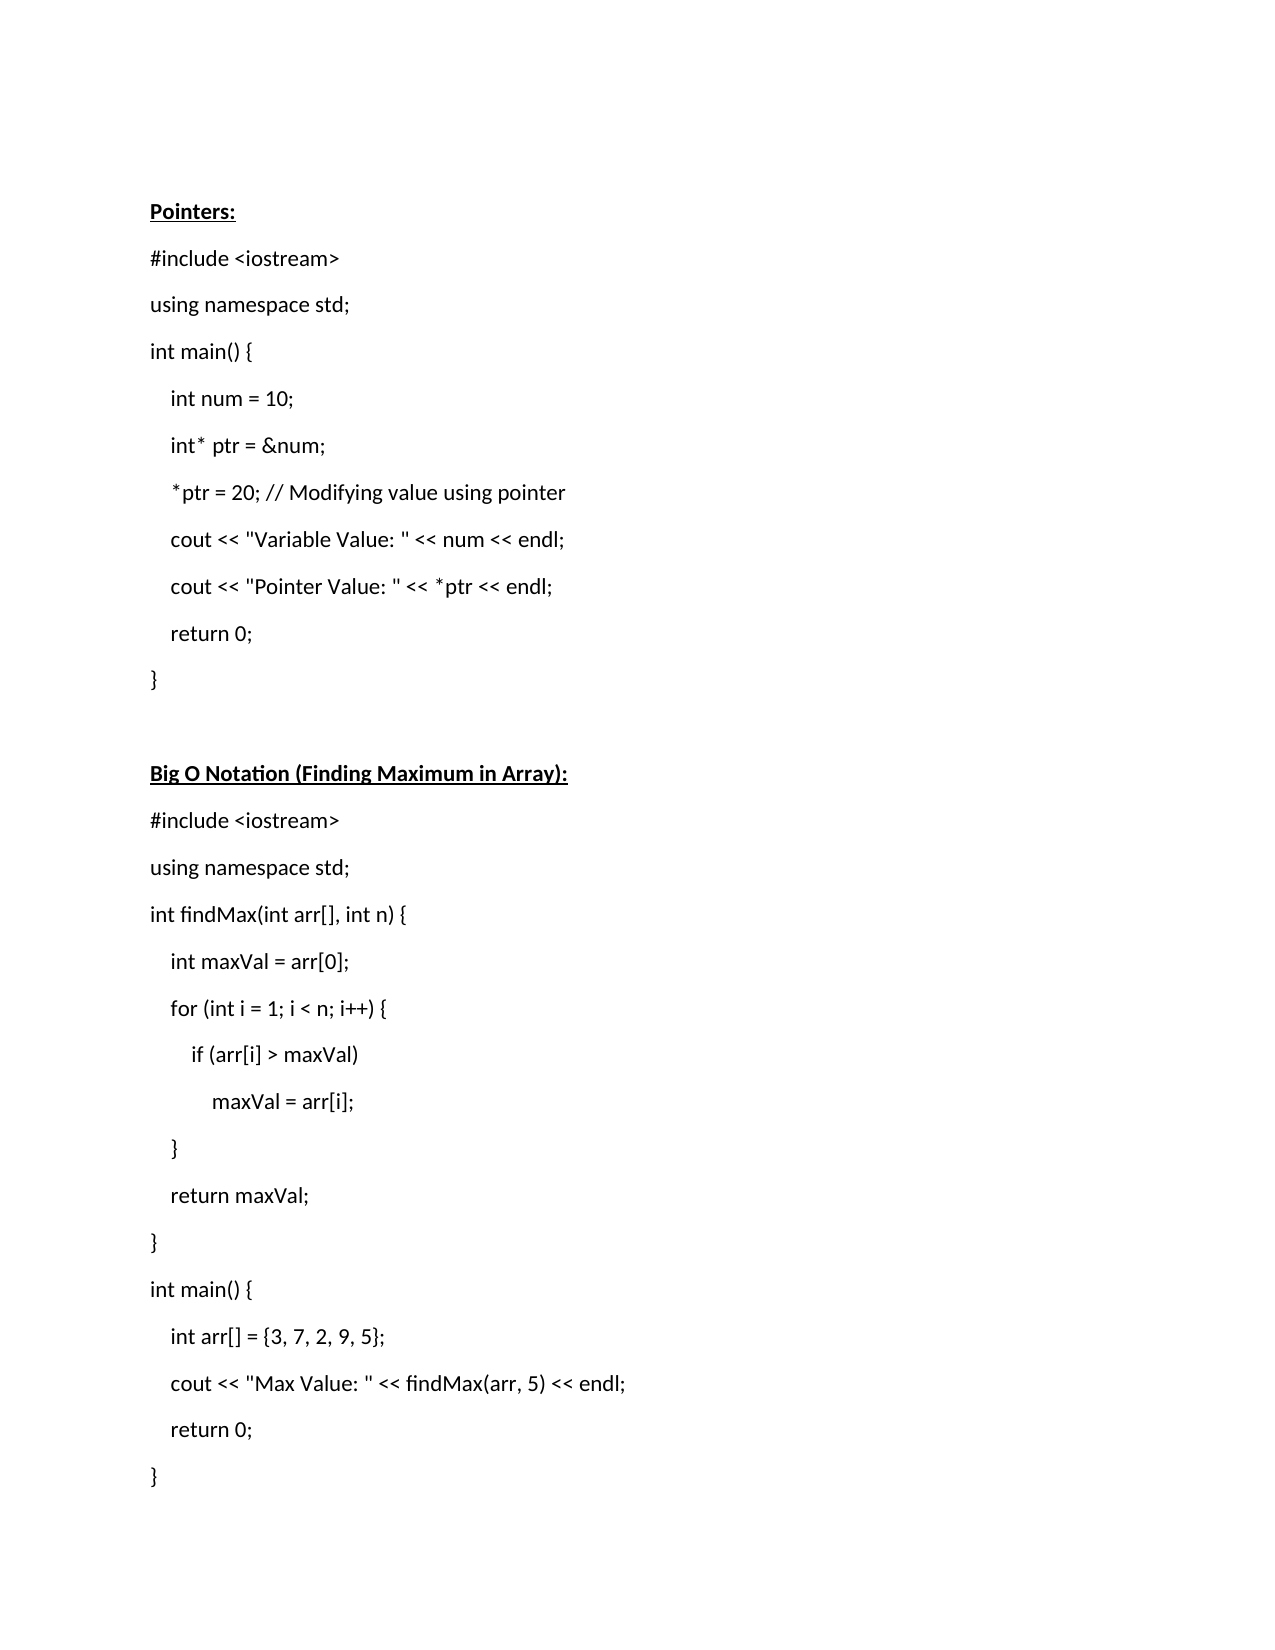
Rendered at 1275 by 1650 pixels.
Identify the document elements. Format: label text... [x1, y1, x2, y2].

text using namespace std; [150, 853, 1125, 881]
text int maxVal = arr[0]; [150, 947, 1125, 975]
text } [150, 1134, 1125, 1162]
text cout << "Max Value: " << findMax(arr, 5) << endl; [150, 1369, 1125, 1397]
text if (arr[i] > maxVal) [150, 1041, 1125, 1069]
text maxVal = arr[i]; [150, 1087, 1125, 1116]
text int* ptr = &num; [150, 431, 1125, 459]
text } [150, 1462, 1125, 1491]
text cout << "Pointer Value: " << *ptr << endl; [150, 572, 1125, 600]
text int main() { [150, 337, 1125, 366]
text return 0; [150, 1416, 1125, 1444]
text for (int i = 1; i < n; i++) { [150, 994, 1125, 1022]
text cout << "Variable Value: " << num << endl; [150, 525, 1125, 553]
text using namespace std; [150, 291, 1125, 319]
text #include <iostream> [150, 244, 1125, 272]
text return maxVal; [150, 1181, 1125, 1209]
text } [150, 1228, 1125, 1256]
text } [150, 666, 1125, 694]
text return 0; [150, 619, 1125, 647]
text int findMax(int arr[], int n) { [150, 900, 1125, 928]
text Big O Notation (Finding Maximum in Array): [150, 759, 1125, 787]
text #include <iostream> [150, 806, 1125, 834]
text Pointers: [150, 197, 1125, 225]
text int num = 10; [150, 384, 1125, 412]
text int main() { [150, 1275, 1125, 1303]
text *ptr = 20; // Modifying value using pointer [150, 478, 1125, 506]
text int arr[] = {3, 7, 2, 9, 5}; [150, 1322, 1125, 1350]
